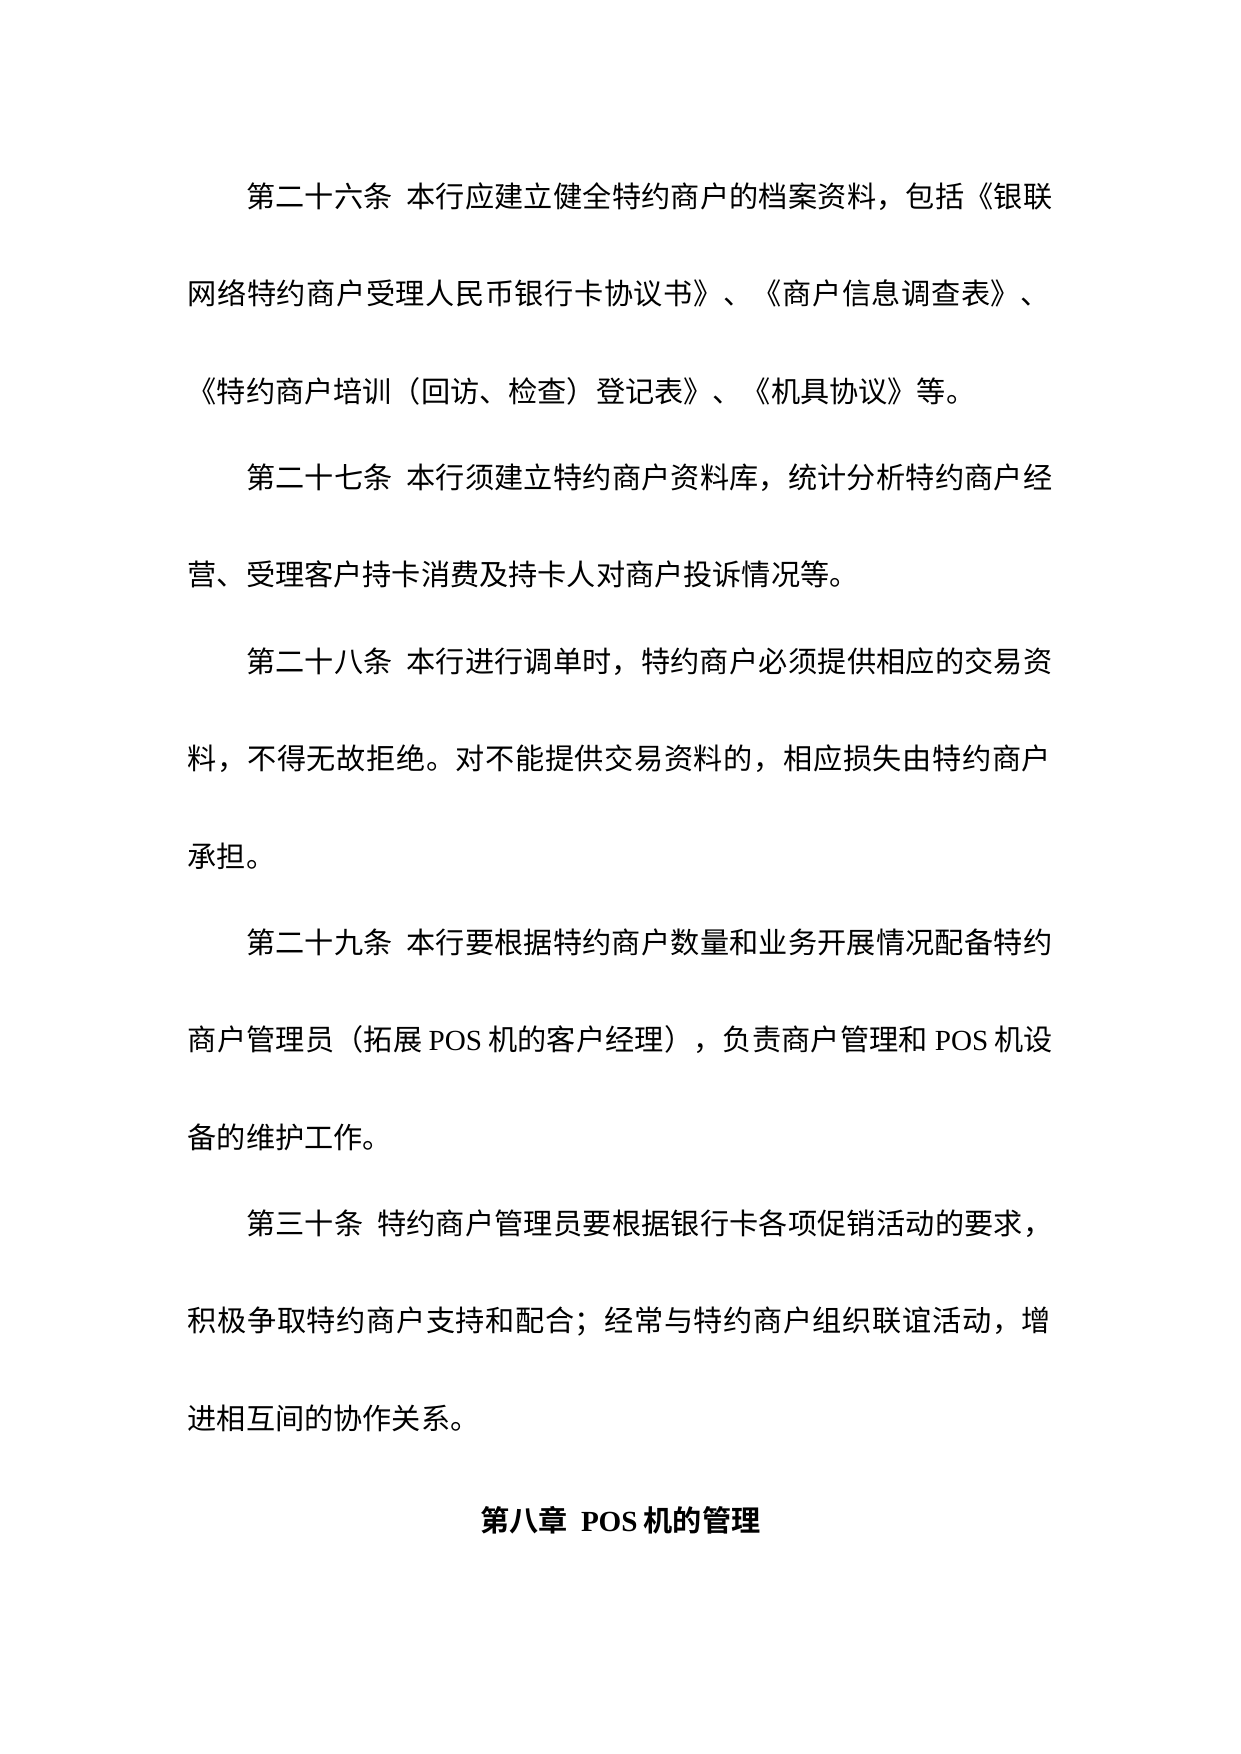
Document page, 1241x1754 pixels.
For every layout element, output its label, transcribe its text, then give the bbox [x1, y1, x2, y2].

text 第三十条 特约商户管理员要根据银行卡各项促销活动的要求，积极争取特约商户支持和配合；经常与特约商户组织联谊活动，增进相互间的协作关系。 [187, 1189, 1053, 1449]
text 第二十六条 本行应建立健全特约商户的档案资料，包括《银联网络特约商户受理人民币银行卡协议书》、《商户信息调查表》、《特约商户培训（回访、检查）登记表》、《机具协议》等。 [187, 162, 1053, 422]
text 第二十七条 本行须建立特约商户资料库，统计分析特约商户经营、受理客户持卡消费及持卡人对商户投诉情况等。 [187, 443, 1053, 606]
text 第二十八条 本行进行调单时，特约商户必须提供相应的交易资料，不得无故拒绝。对不能提供交易资料的，相应损失由特约商户承担。 [187, 627, 1053, 887]
text 第二十九条 本行要根据特约商户数量和业务开展情况配备特约商户管理员（拓展POS机的客户经理），负责商户管理和POS机设备的维护工作。 [187, 908, 1053, 1168]
text 第八章 POS机的管理 [187, 1486, 1053, 1551]
